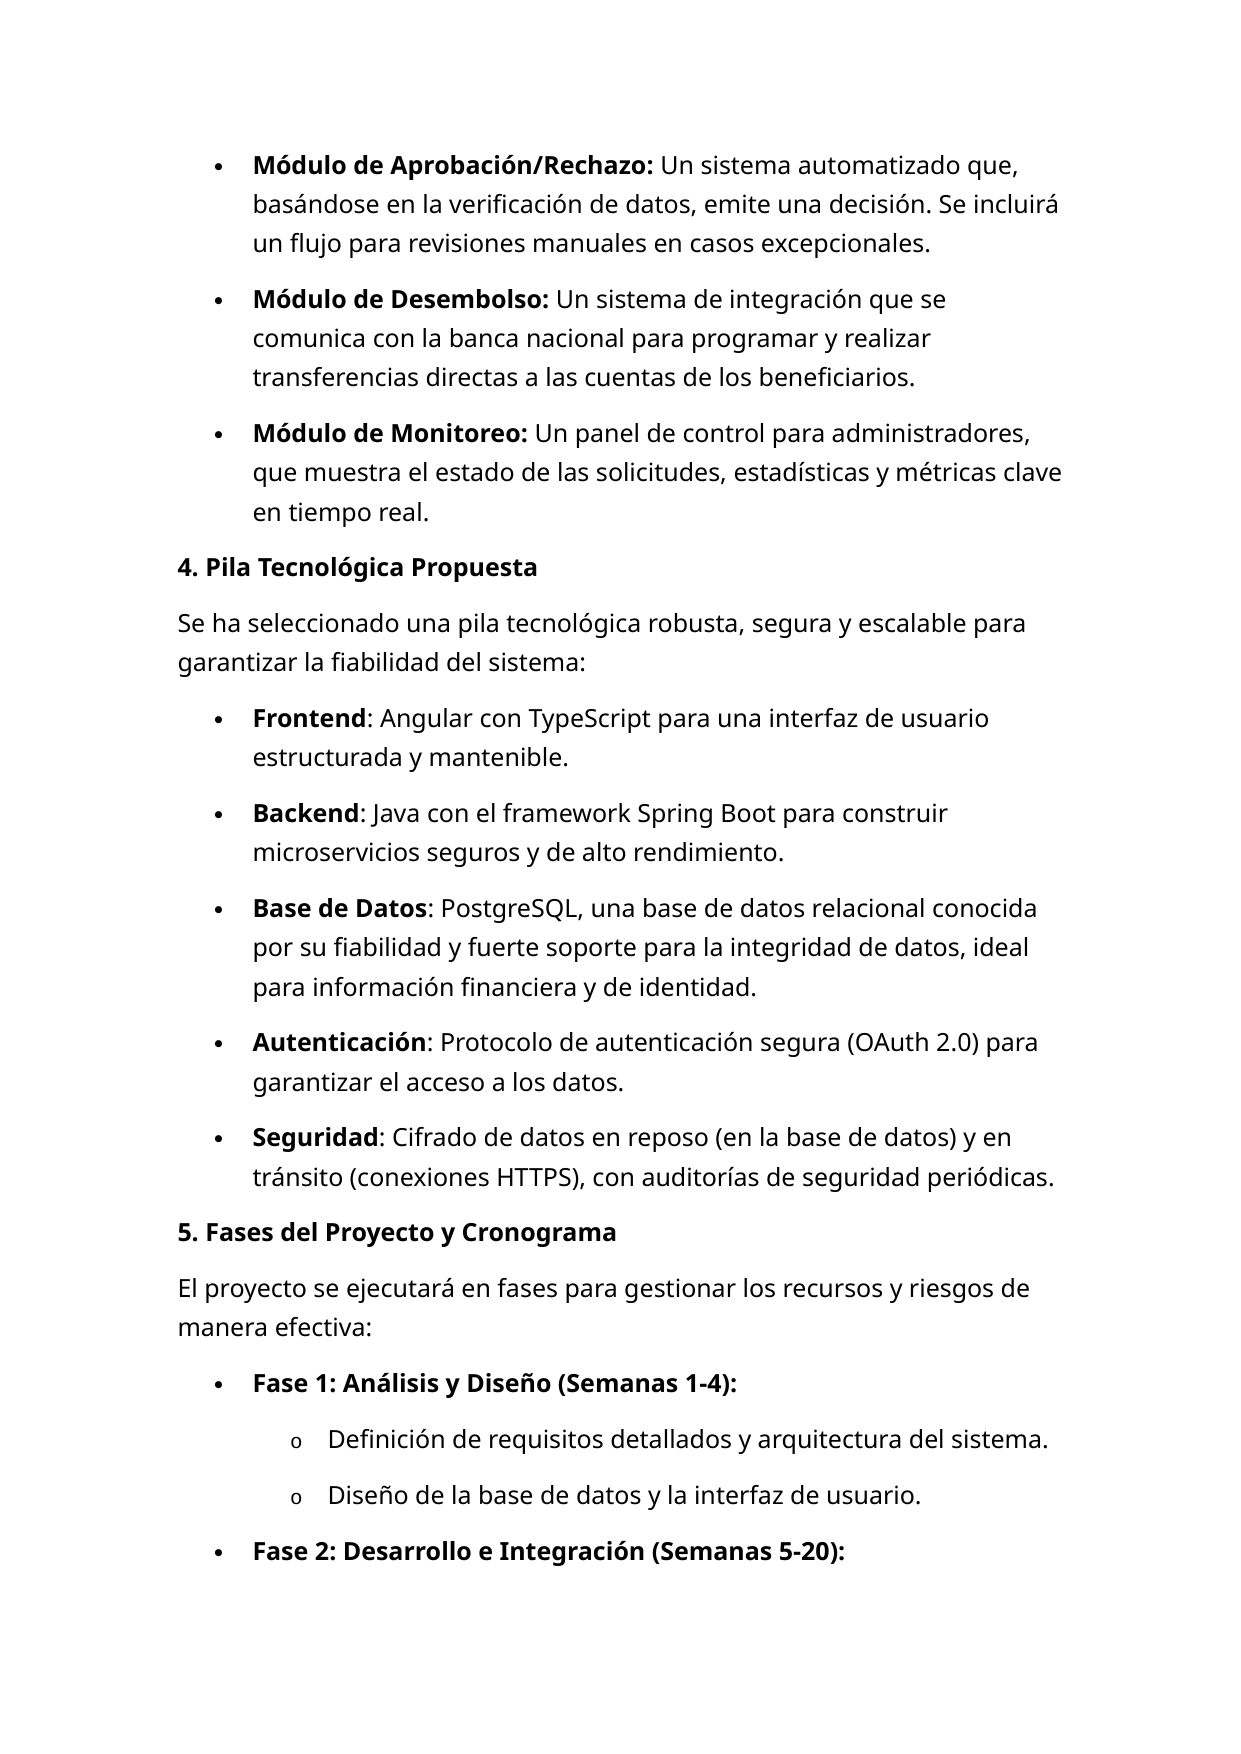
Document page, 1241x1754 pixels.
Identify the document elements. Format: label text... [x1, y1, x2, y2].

list Fase 2: Desarrollo e Integración (Semanas 5-20): [215, 1533, 1063, 1567]
list Módulo de Aprobación/Rechazo: Un sistema automatizado que, basándose en la verificación de datos, emite una decisión. Se incluirá un flujo para revisiones manuales en casos excepcionales. [215, 148, 1063, 260]
list Base de Datos: PostgreSQL, una base de datos relacional conocida por su fiabilidad y fuerte soporte para la integridad de datos, ideal para información financiera y de identidad. [215, 891, 1063, 1003]
list Diseño de la base de datos y la interfaz de usuario. [290, 1478, 1063, 1512]
text El proyecto se ejecutará en fases para gestionar los recursos y riesgos de manera efectiva: [177, 1271, 1063, 1344]
text Se ha seleccionado una pila tecnológica robusta, segura y escalable para garantizar la fiabilidad del sistema: [177, 606, 1063, 679]
list Módulo de Desembolso: Un sistema de integración que se comunica con la banca nacional para programar y realizar transferencias directas a las cuentas de los beneficiarios. [215, 282, 1063, 394]
list Módulo de Monitoreo: Un panel de control para administradores, que muestra el estado de las solicitudes, estadísticas y métricas clave en tiempo real. [215, 416, 1063, 528]
list Definición de requisitos detallados y arquitectura del sistema. [290, 1422, 1063, 1456]
list Frontend: Angular con TypeScript para una interfaz de usuario estructurada y mantenible. [215, 701, 1063, 774]
list Fase 1: Análisis y Diseño (Semanas 1-4): [215, 1366, 1063, 1400]
list Backend: Java con el framework Spring Boot para construir microservicios seguros y de alto rendimiento. [215, 796, 1063, 869]
text 4. Pila Tecnológica Propuesta [177, 550, 1063, 584]
text 5. Fases del Proyecto y Cronograma [177, 1215, 1063, 1249]
list Autenticación: Protocolo de autenticación segura (OAuth 2.0) para garantizar el acceso a los datos. [215, 1025, 1063, 1098]
list Seguridad: Cifrado de datos en reposo (en la base de datos) y en tránsito (conexiones HTTPS), con auditorías de seguridad periódicas. [215, 1120, 1063, 1193]
